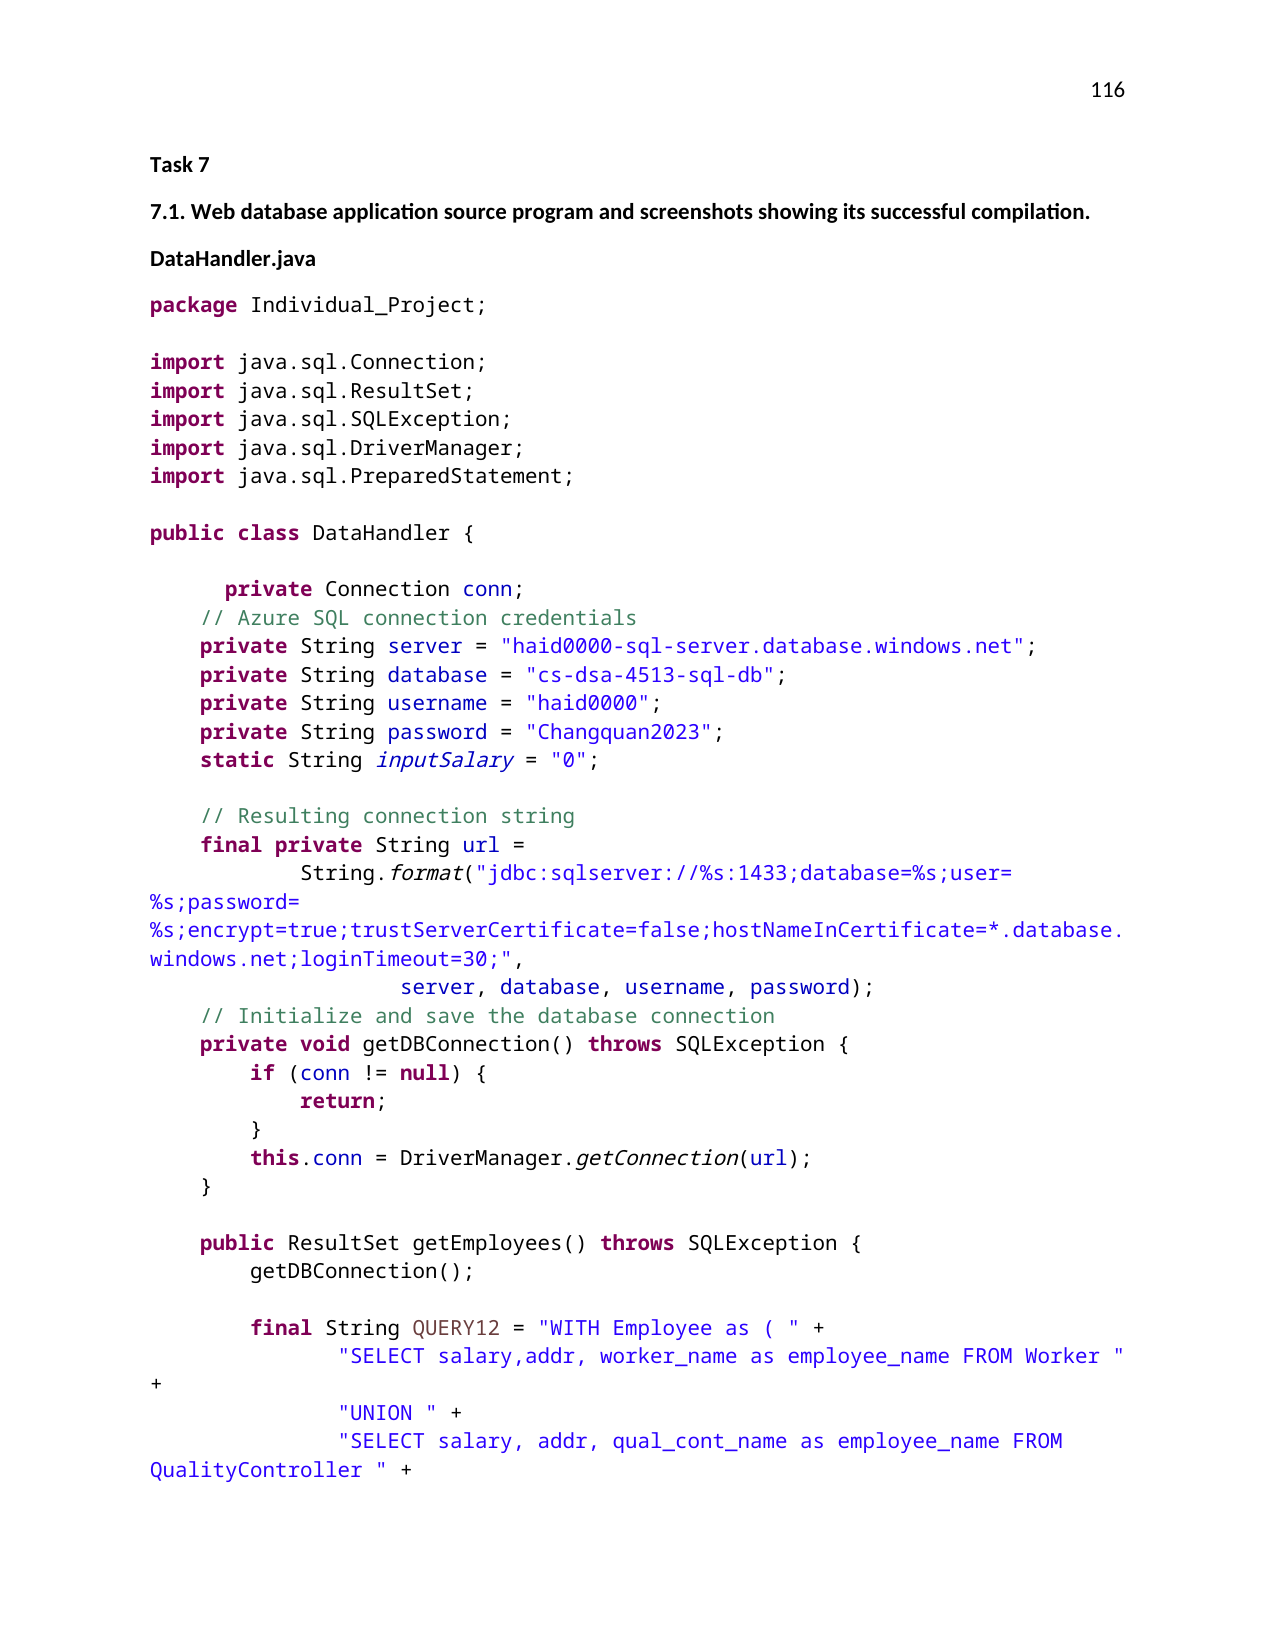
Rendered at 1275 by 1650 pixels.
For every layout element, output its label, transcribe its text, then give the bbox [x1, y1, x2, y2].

text private String database = "cs-dsa-4513-sql-db"; [150, 660, 1125, 688]
text final private String url = [150, 830, 1125, 858]
text import java.sql.DriverManager; [150, 433, 1125, 461]
text getDBConnection(); [150, 1256, 1125, 1285]
text private Connection conn; [150, 574, 1125, 603]
text // Azure SQL connection credentials [150, 603, 1125, 631]
text // Resulting connection string [150, 802, 1125, 830]
text private void getDBConnection() throws SQLException { [150, 1029, 1125, 1058]
text import java.sql.Connection; [150, 347, 1125, 376]
text Task 7 [150, 150, 1125, 178]
text String.format("jdbc:sqlserver://%s:1433;database=%s;user=%s;password=%s;encrypt=true;trustServerCertificate=false;hostNameInCertificate=*.database.windows.net;loginTimeout=30;", [150, 858, 1125, 972]
text import java.sql.SQLException; [150, 404, 1125, 433]
text } [150, 1114, 1125, 1143]
text 7.1. Web database application source program and screenshots showing its successful compilation. [150, 197, 1125, 225]
text return; [150, 1086, 1125, 1114]
text this.conn = DriverManager.getConnection(url); [150, 1143, 1125, 1171]
text static String inputSalary = "0"; [150, 745, 1125, 774]
text } [150, 1171, 1125, 1200]
text private String password = "Changquan2023"; [150, 717, 1125, 745]
text private String server = "haid0000-sql-server.database.windows.net"; [150, 631, 1125, 660]
text public class DataHandler { [150, 518, 1125, 547]
text final String QUERY12 = "WITH Employee as ( " + [150, 1313, 1125, 1341]
text "SELECT salary, addr, qual_cont_name as employee_name FROM QualityController " + [150, 1426, 1125, 1483]
text DataHandler.java [150, 244, 1125, 272]
text "SELECT salary,addr, worker_name as employee_name FROM Worker " + [150, 1341, 1125, 1398]
text "UNION " + [150, 1398, 1125, 1426]
text private String username = "haid0000"; [150, 688, 1125, 717]
text if (conn != null) { [150, 1058, 1125, 1086]
text import java.sql.PreparedStatement; [150, 461, 1125, 490]
text server, database, username, password); [150, 972, 1125, 1001]
text import java.sql.ResultSet; [150, 376, 1125, 404]
text // Initialize and save the database connection [150, 1001, 1125, 1029]
text package Individual_Project; [150, 291, 1125, 319]
text public ResultSet getEmployees() throws SQLException { [150, 1228, 1125, 1256]
